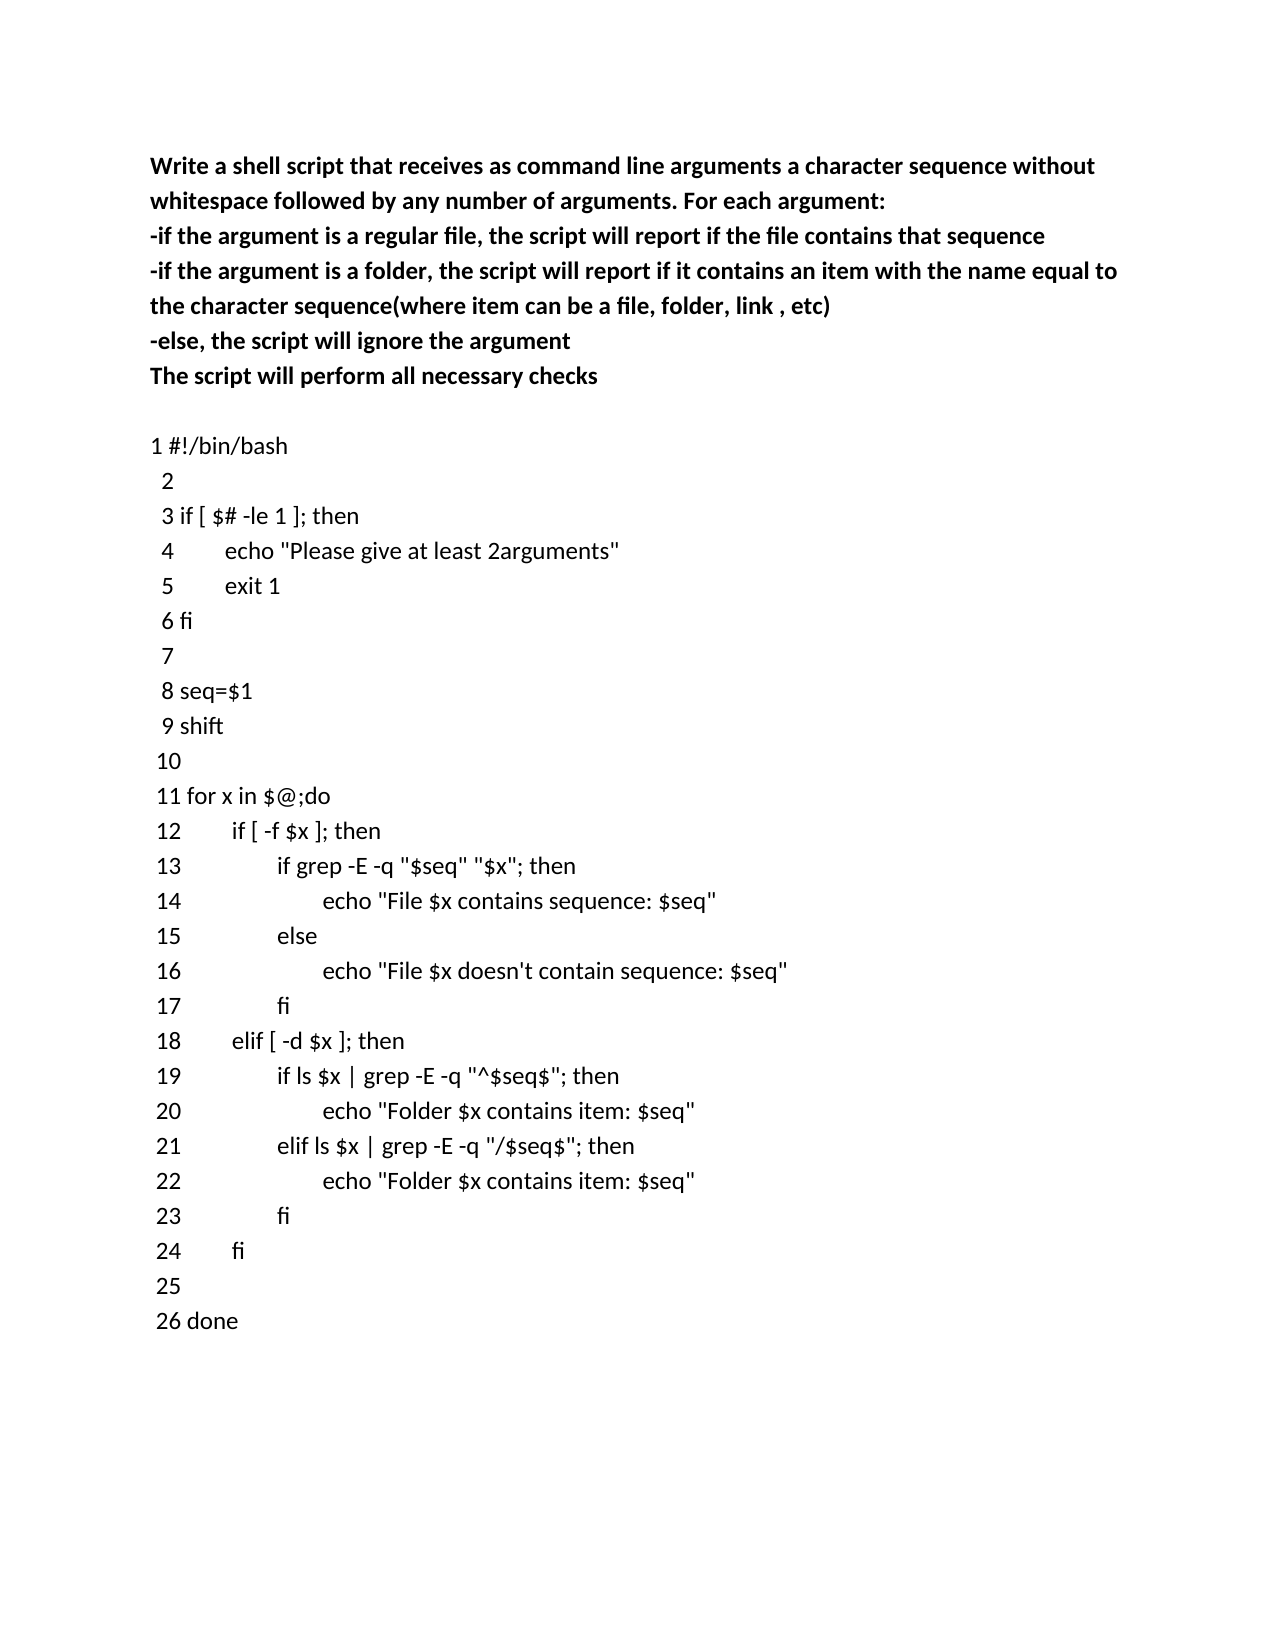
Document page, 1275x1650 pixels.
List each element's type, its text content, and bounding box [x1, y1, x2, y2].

text 18 elif [ -d $x ]; then [150, 1025, 1125, 1056]
text 12 if [ -f $x ]; then [150, 815, 1125, 846]
text 1 #!/bin/bash [150, 430, 1125, 461]
text 15 else [150, 920, 1125, 951]
text 2 [150, 465, 1125, 496]
text 9 shift [150, 710, 1125, 741]
text 25 [150, 1270, 1125, 1301]
text 22 echo "Folder $x contains item: $seq" [150, 1165, 1125, 1196]
text 17 fi [150, 990, 1125, 1021]
text 11 for x in $@;do [150, 780, 1125, 811]
text 13 if grep -E -q "$seq" "$x"; then [150, 850, 1125, 881]
text 7 [150, 640, 1125, 671]
text 26 done [150, 1305, 1125, 1336]
text 8 seq=$1 [150, 675, 1125, 706]
text -else, the script will ignore the argument [150, 325, 1125, 356]
text 14 echo "File $x contains sequence: $seq" [150, 885, 1125, 916]
text 20 echo "Folder $x contains item: $seq" [150, 1095, 1125, 1126]
text 10 [150, 745, 1125, 776]
text 3 if [ $# -le 1 ]; then [150, 500, 1125, 531]
text -if the argument is a regular file, the script will report if the file contains that sequence [150, 220, 1125, 251]
text 21 elif ls $x | grep -E -q "/$seq$"; then [150, 1130, 1125, 1161]
text 19 if ls $x | grep -E -q "^$seq$"; then [150, 1060, 1125, 1091]
text -if the argument is a folder, the script will report if it contains an item with the name equal to the character sequence(where item can be a file, folder, link , etc) [150, 255, 1125, 321]
text 24 fi [150, 1235, 1125, 1266]
text 6 fi [150, 605, 1125, 636]
text 4 echo "Please give at least 2arguments" [150, 535, 1125, 566]
text 5 exit 1 [150, 570, 1125, 601]
text Write a shell script that receives as command line arguments a character sequence without whitespace followed by any number of arguments. For each argument: [150, 150, 1125, 216]
text 16 echo "File $x doesn't contain sequence: $seq" [150, 955, 1125, 986]
text The script will perform all necessary checks [150, 360, 1125, 391]
text 23 fi [150, 1200, 1125, 1231]
